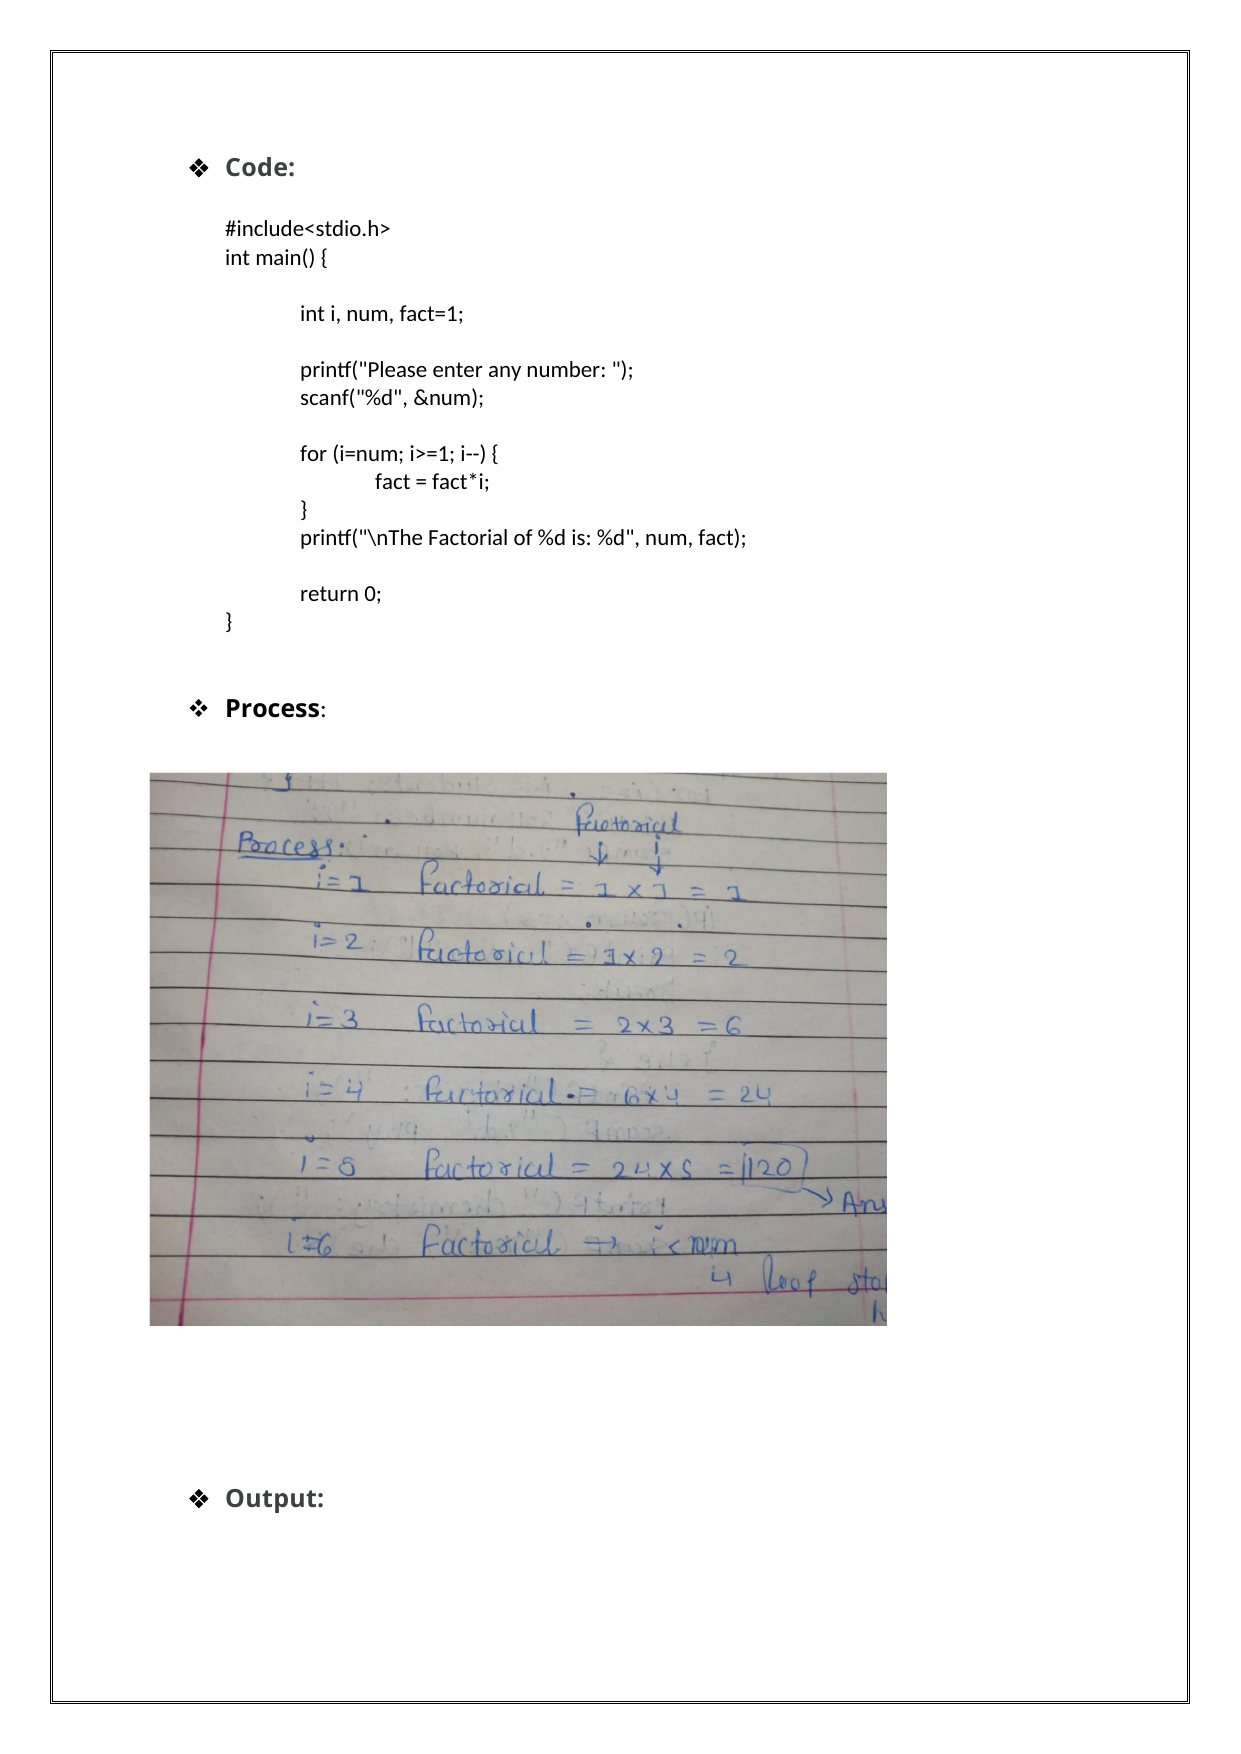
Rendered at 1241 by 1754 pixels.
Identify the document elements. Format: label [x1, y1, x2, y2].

picture [150, 773, 887, 1326]
